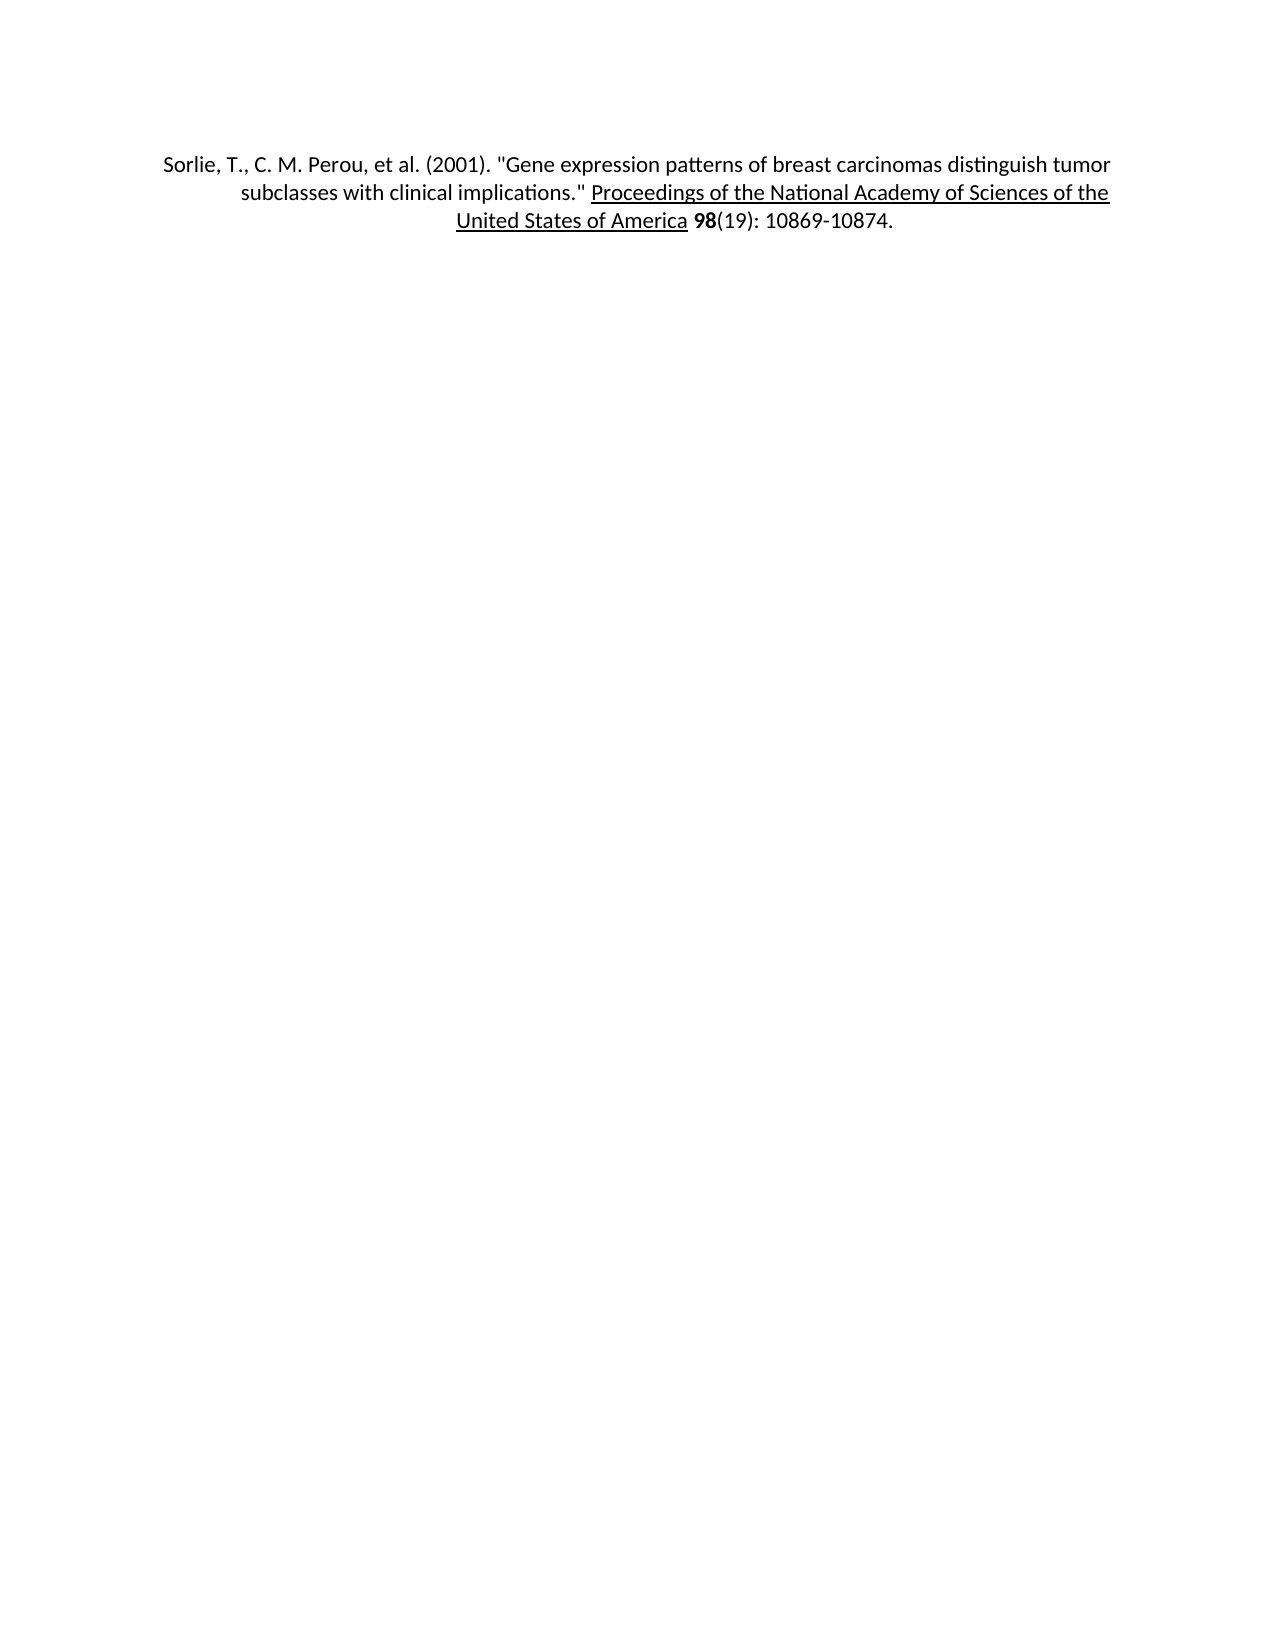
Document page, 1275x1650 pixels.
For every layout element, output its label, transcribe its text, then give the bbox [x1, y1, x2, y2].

text Sorlie, T., C. M. Perou, et al. (2001). "Gene expression patterns of breast carcinomas distinguish tumor subclasses with clinical implications." Proceedings of the National Academy of Sciences of the United States of America 98(19): 10869-10874. [150, 150, 1125, 234]
